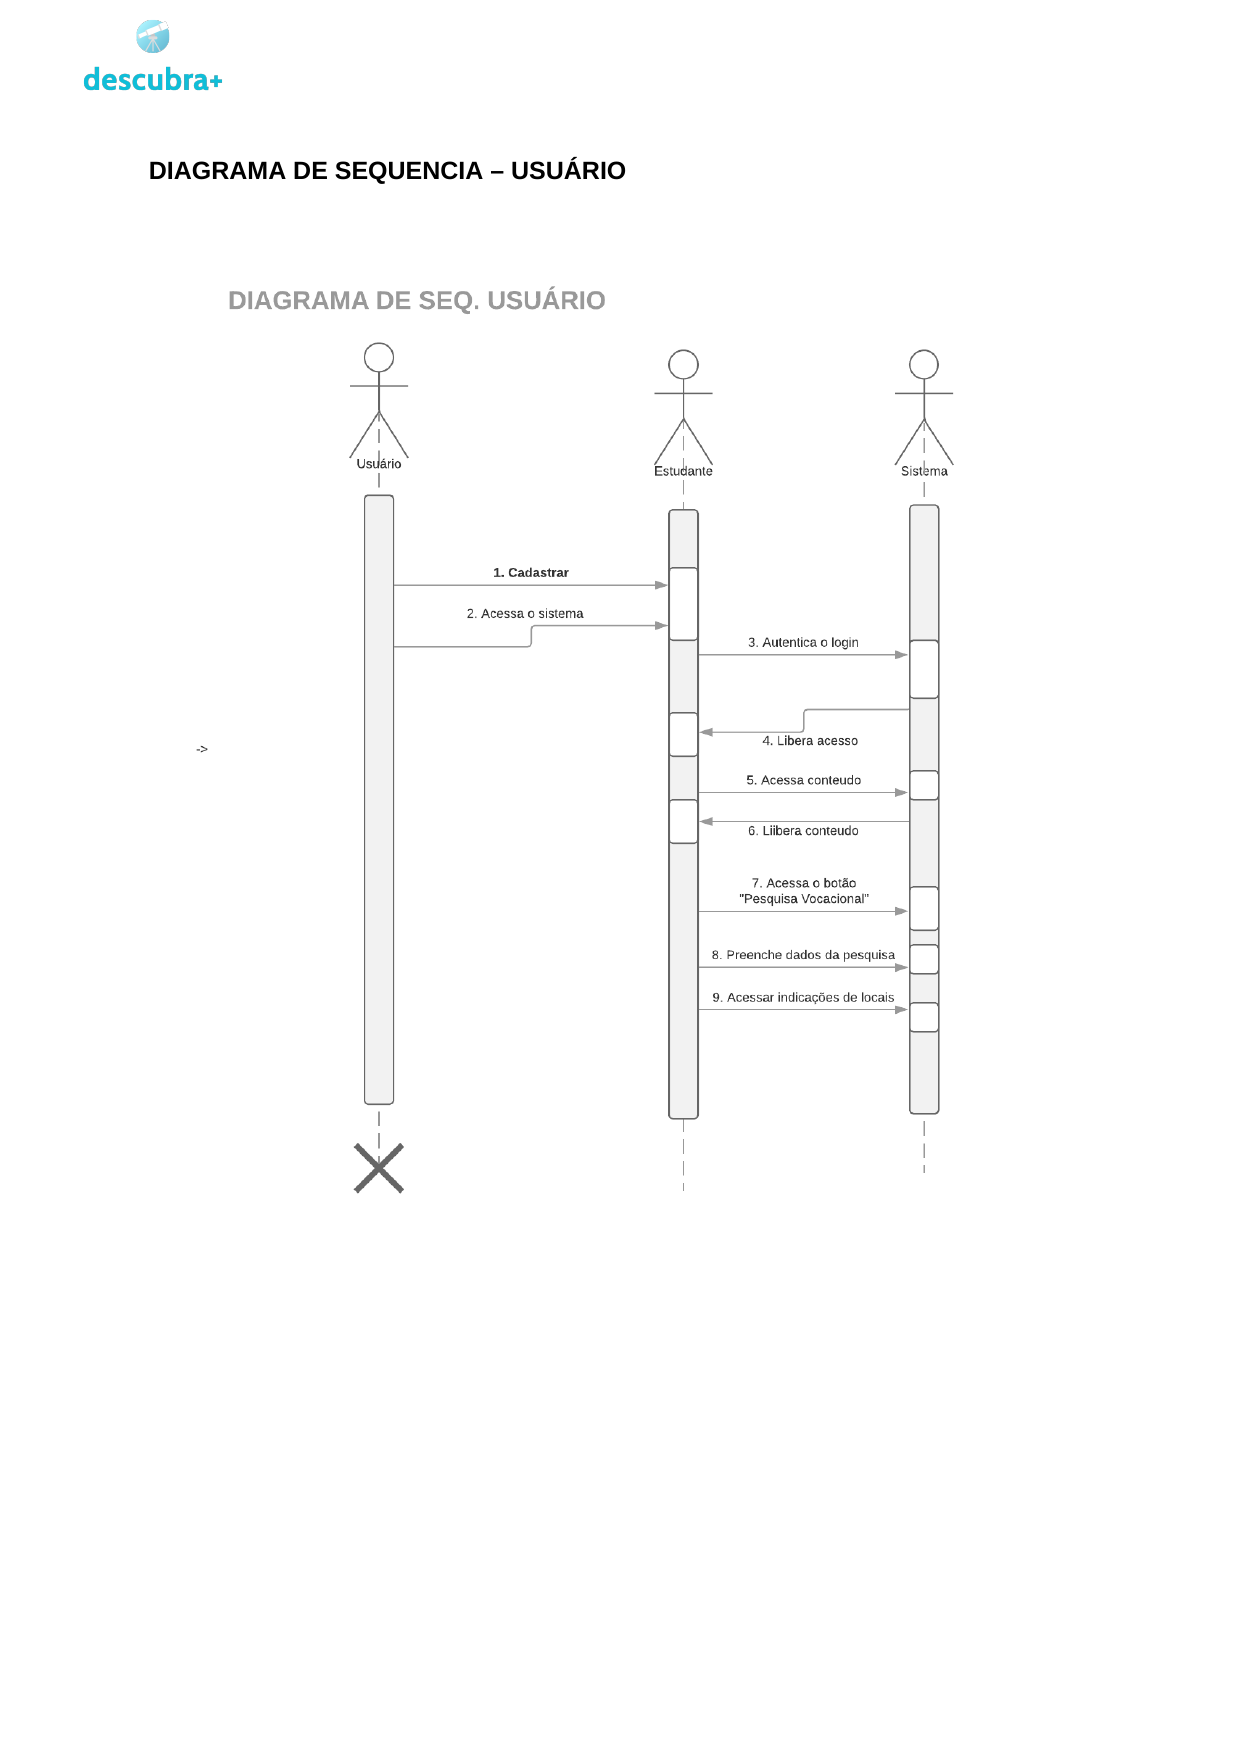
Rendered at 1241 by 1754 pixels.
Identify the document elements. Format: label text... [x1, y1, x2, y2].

text DIAGRAMA DE SEQUENCIA – USUÁRIO [75, 156, 1165, 184]
picture [148, 263, 1053, 1249]
picture [15, 0, 287, 197]
